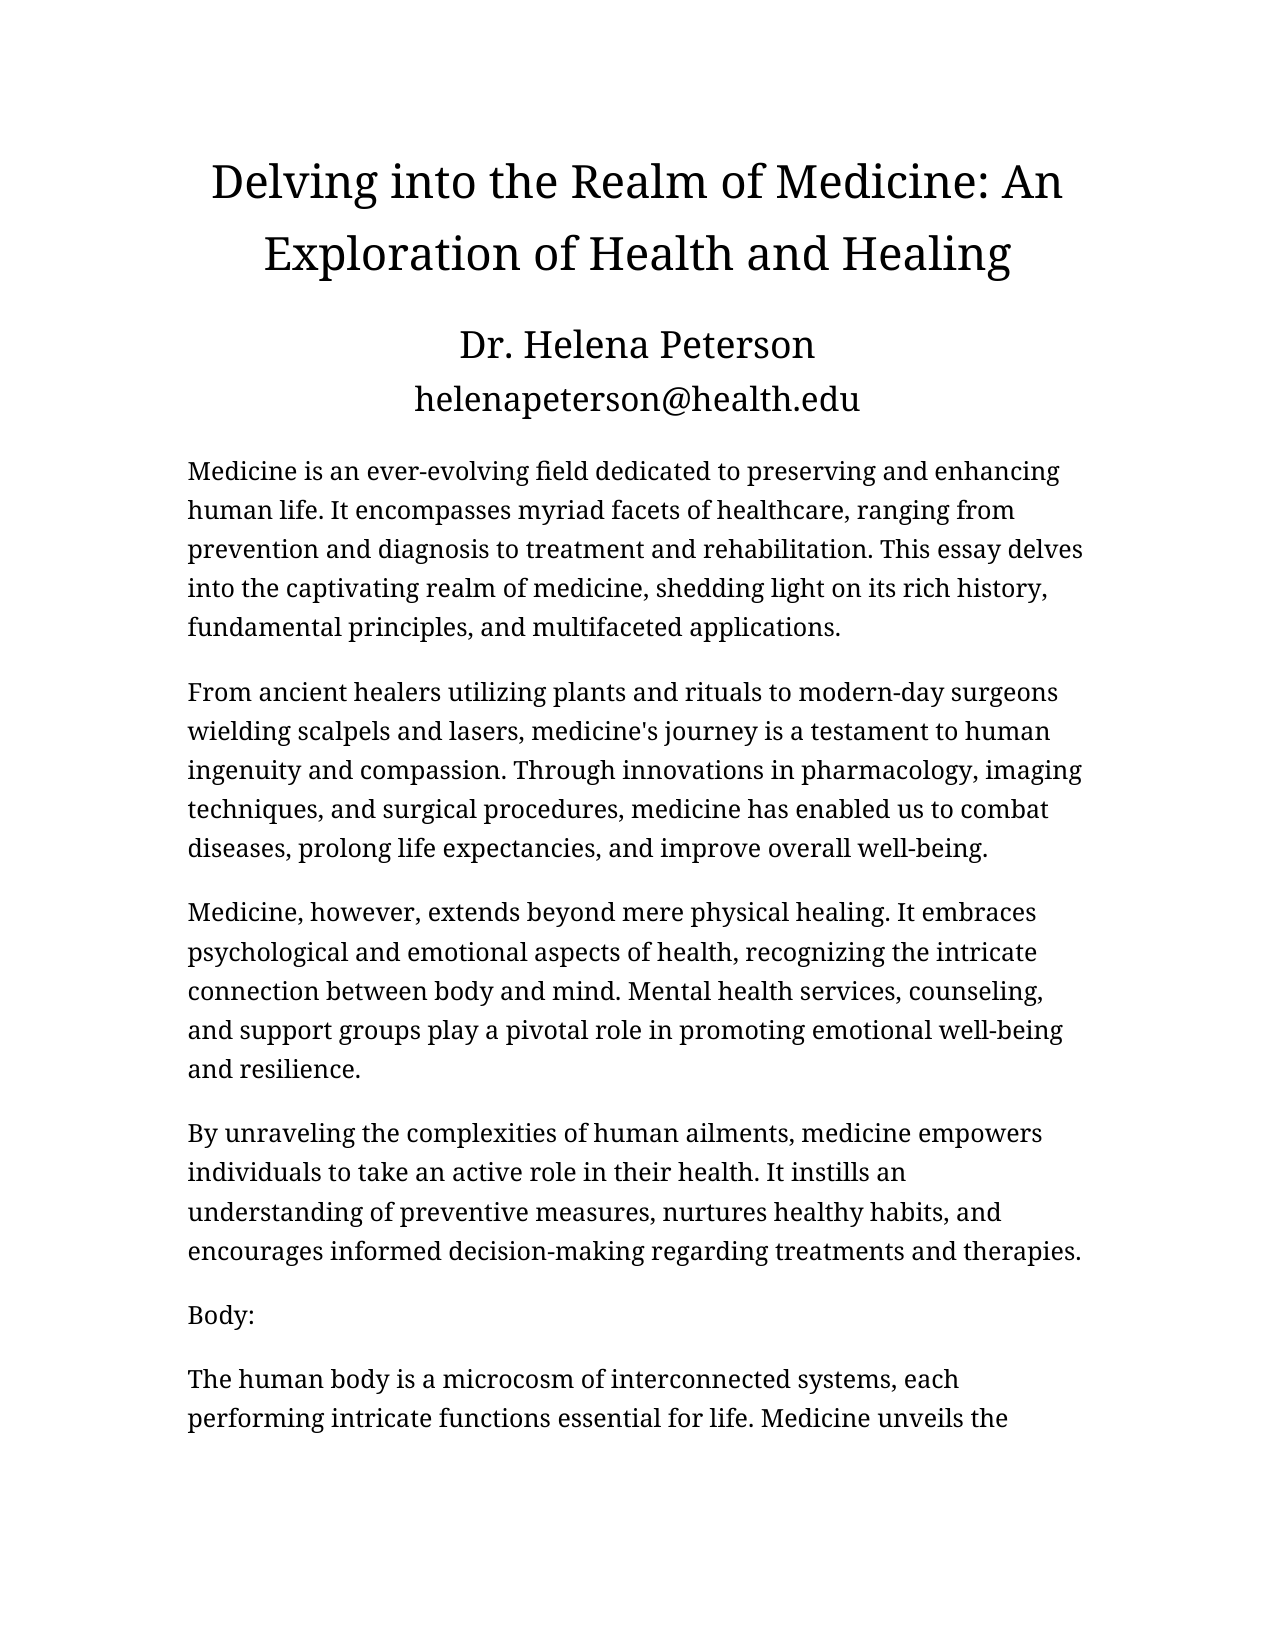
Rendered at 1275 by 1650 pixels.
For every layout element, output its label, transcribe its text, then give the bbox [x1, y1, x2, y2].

text From ancient healers utilizing plants and rituals to modern-day surgeons wielding scalpels and lasers, medicine's journey is a testament to human ingenuity and compassion. Through innovations in pharmacology, imaging techniques, and surgical procedures, medicine has enabled us to combat diseases, prolong life expectancies, and improve overall well-being. [187, 674, 1087, 865]
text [187, 1362, 1087, 1435]
text Dr. Helena Peterson helenapeterson@health.edu [187, 318, 1087, 422]
text Body: [187, 1297, 1087, 1332]
text Medicine, however, extends beyond mere physical healing. It embraces psychological and emotional aspects of health, recognizing the intricate connection between body and mind. Mental health services, counseling, and support groups play a pivotal role in promoting emotional well-being and resilience. [187, 895, 1087, 1086]
text Delving into the Realm of Medicine: An Exploration of Health and Healing [187, 150, 1087, 284]
text By unraveling the complexities of human ailments, medicine empowers individuals to take an active role in their health. It instills an understanding of preventive measures, nurtures healthy habits, and encourages informed decision-making regarding treatments and therapies. [187, 1116, 1087, 1267]
text Medicine is an ever-evolving field dedicated to preserving and enhancing human life. It encompasses myriad facets of healthcare, ranging from prevention and diagnosis to treatment and rehabilitation. This essay delves into the captivating realm of medicine, shedding light on its rich history, fundamental principles, and multifaceted applications. [187, 453, 1087, 644]
